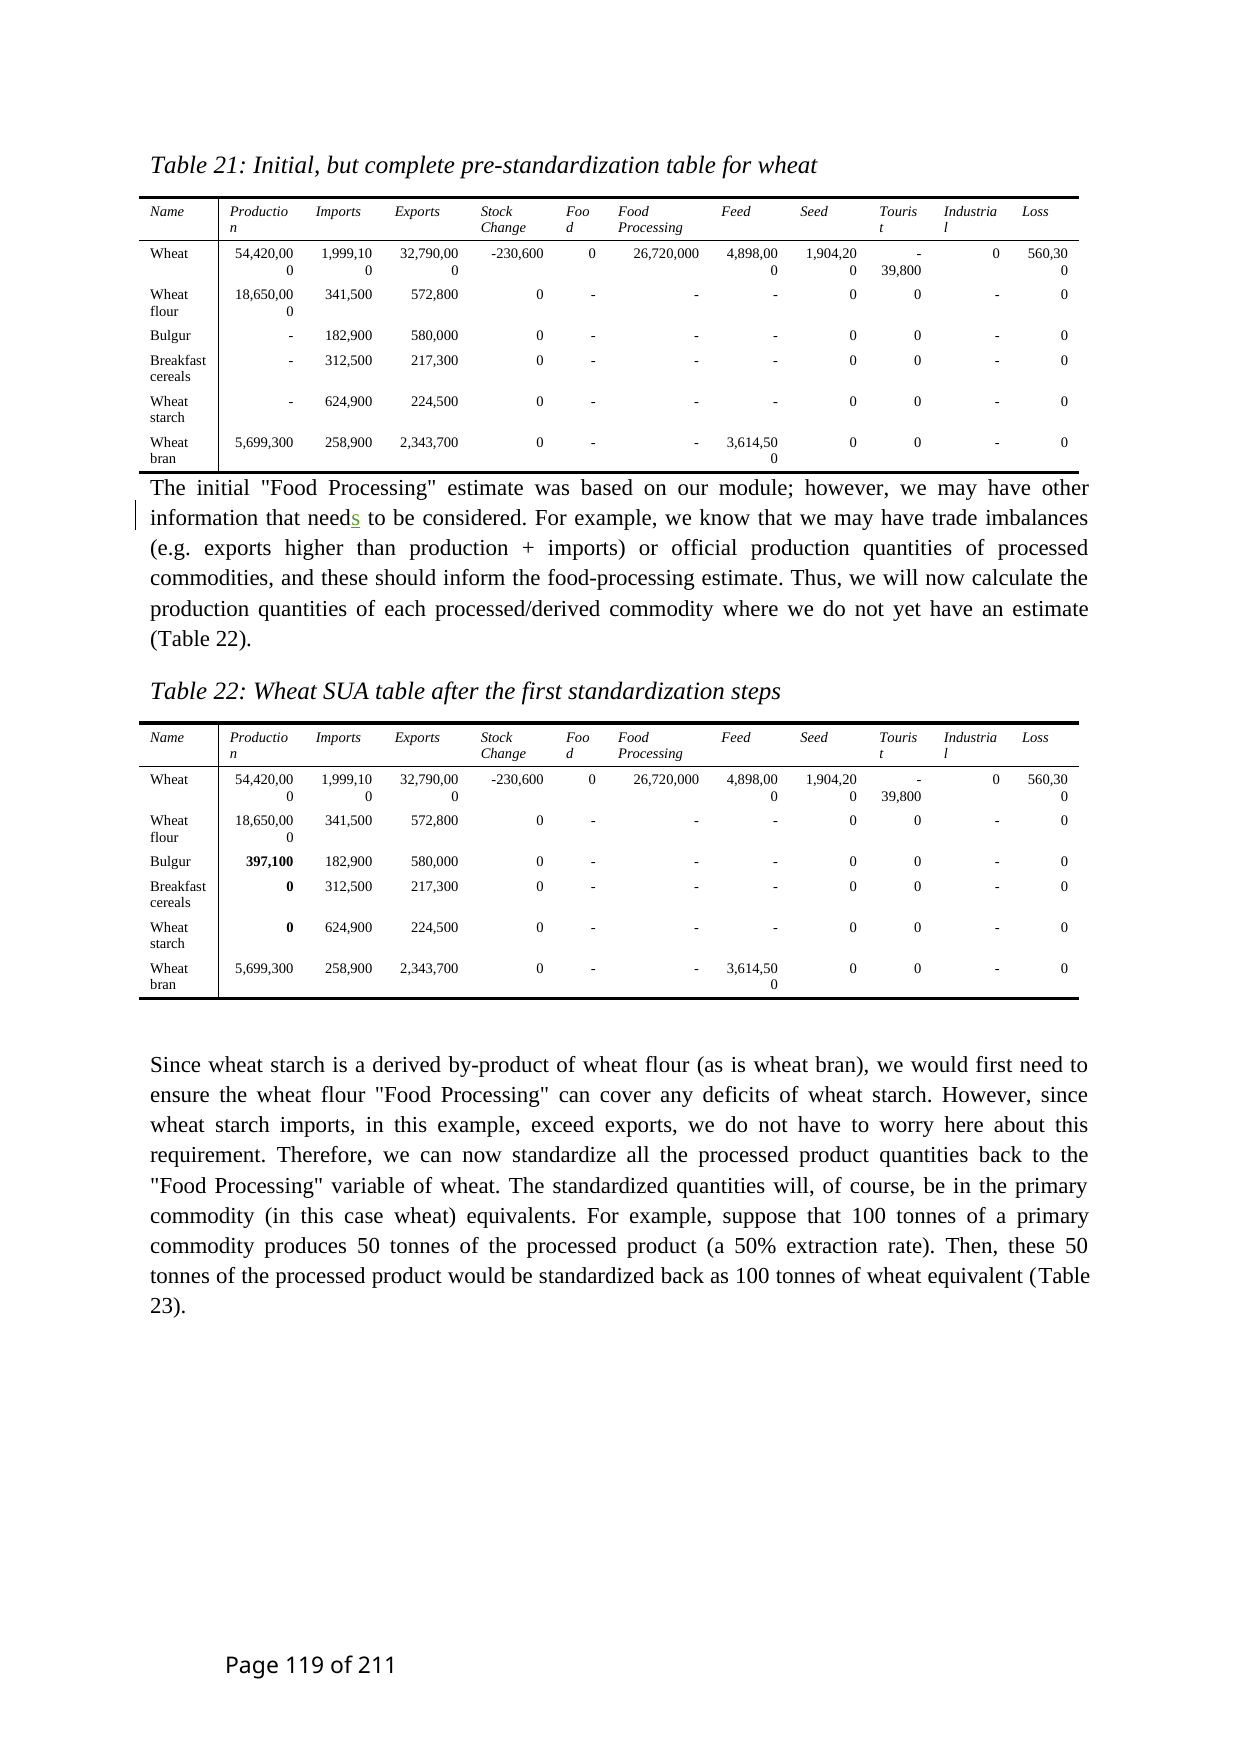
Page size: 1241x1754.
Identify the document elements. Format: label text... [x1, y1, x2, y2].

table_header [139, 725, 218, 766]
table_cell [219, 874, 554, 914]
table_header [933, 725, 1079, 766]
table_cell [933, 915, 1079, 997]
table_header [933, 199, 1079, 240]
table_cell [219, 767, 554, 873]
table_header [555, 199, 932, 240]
text Table 21: Initial, but complete pre-standardization table for wheat [150, 150, 1090, 179]
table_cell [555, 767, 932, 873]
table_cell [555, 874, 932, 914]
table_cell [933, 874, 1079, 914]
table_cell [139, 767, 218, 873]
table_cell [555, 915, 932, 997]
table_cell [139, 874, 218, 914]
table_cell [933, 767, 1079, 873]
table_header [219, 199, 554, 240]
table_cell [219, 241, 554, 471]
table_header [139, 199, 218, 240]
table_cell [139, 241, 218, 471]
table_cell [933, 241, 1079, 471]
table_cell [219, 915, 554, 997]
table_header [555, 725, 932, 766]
text The initial "Food Processing" estimate was based on our module; however, we may have other information that need to be considered. For example, we know that we may have trade imbalances (e.g. exports higher than production + imports) or official production quantities of processed commodities, and these should inform the food-processing estimate. Thus, we will now calculate the production quantities of each processed/derived commodity where we do not yet have an estimate (). [150, 474, 1090, 651]
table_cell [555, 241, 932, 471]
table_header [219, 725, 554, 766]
text Table 22: Wheat SUA table after the first standardization steps [150, 676, 1090, 705]
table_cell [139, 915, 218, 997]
